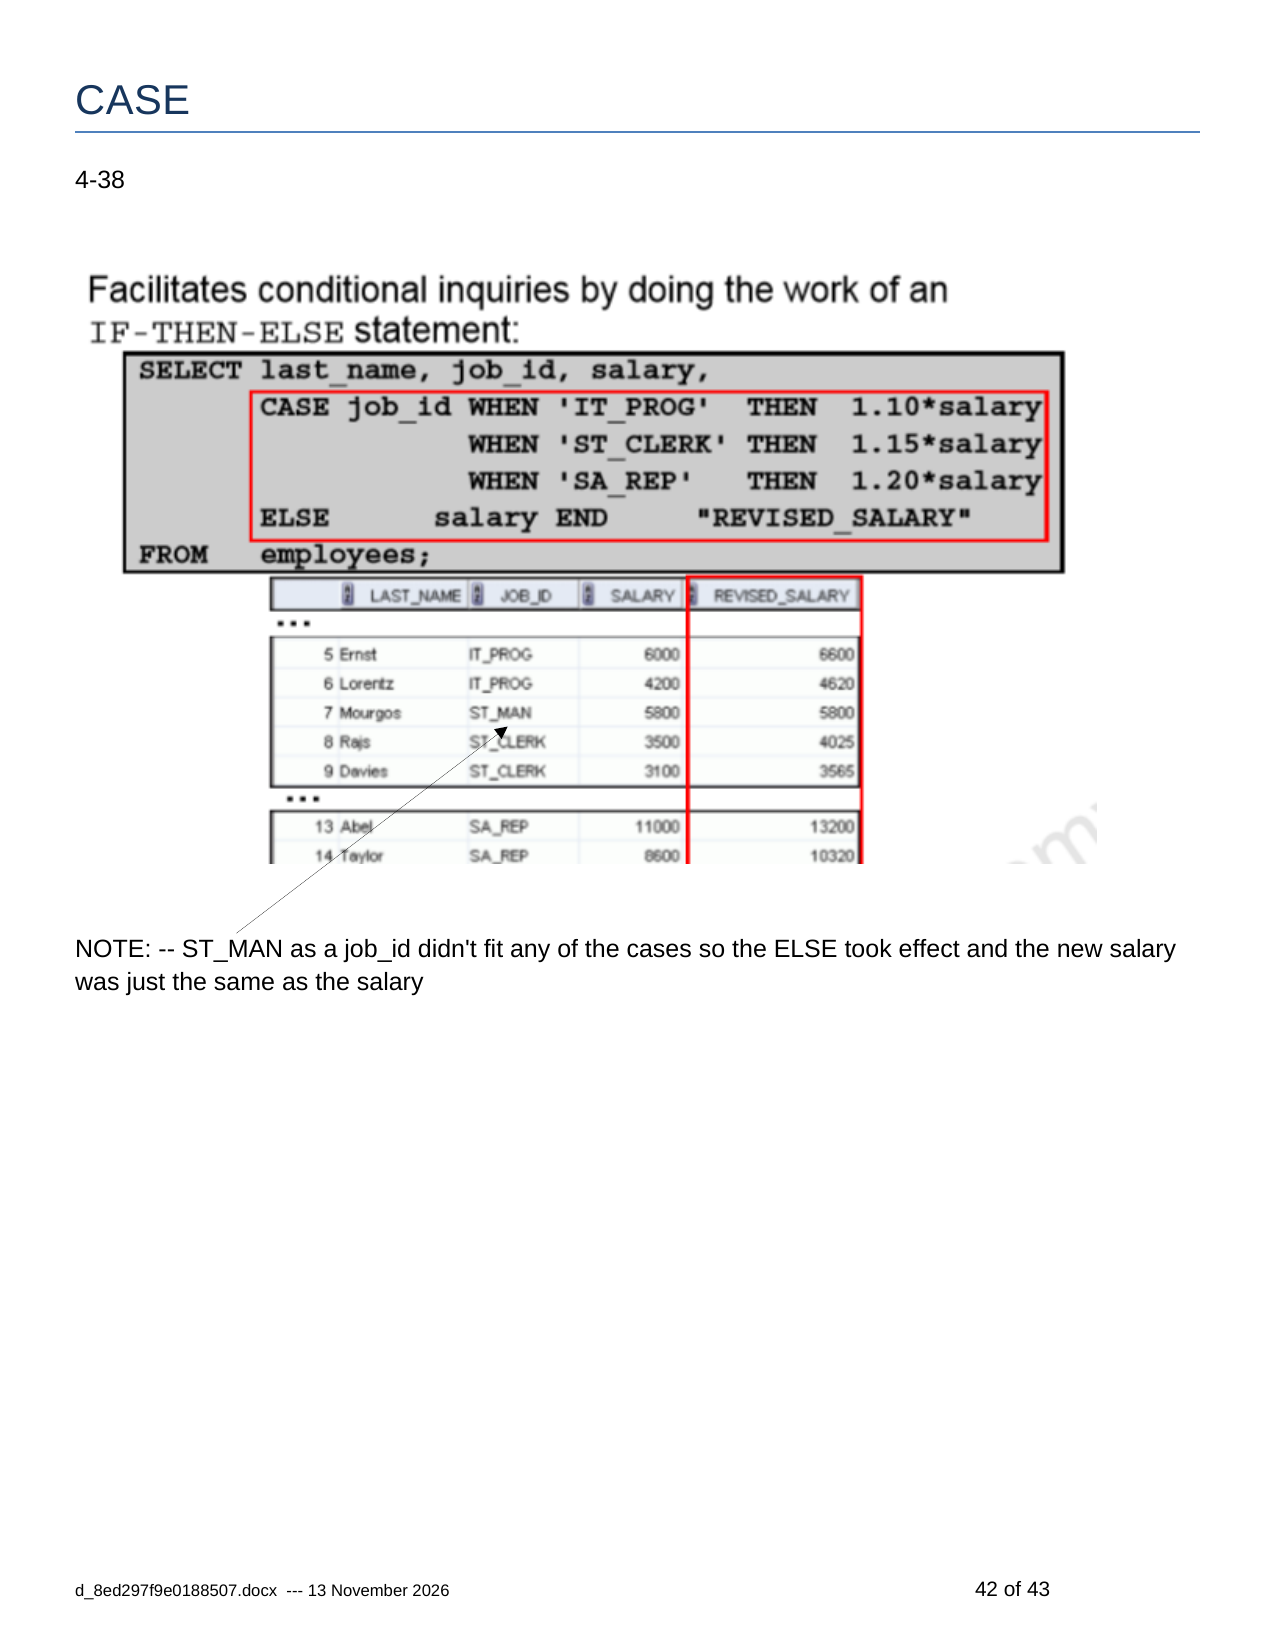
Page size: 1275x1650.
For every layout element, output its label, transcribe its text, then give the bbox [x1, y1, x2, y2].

text 4-38 [75, 164, 1200, 193]
title CASE [75, 75, 1200, 131]
text NOTE: -- ST_MAN as a job_id didn't fit any of the cases so the ELSE took effect and the new salary was just the same as the salary [75, 934, 1200, 996]
picture [75, 230, 1097, 864]
